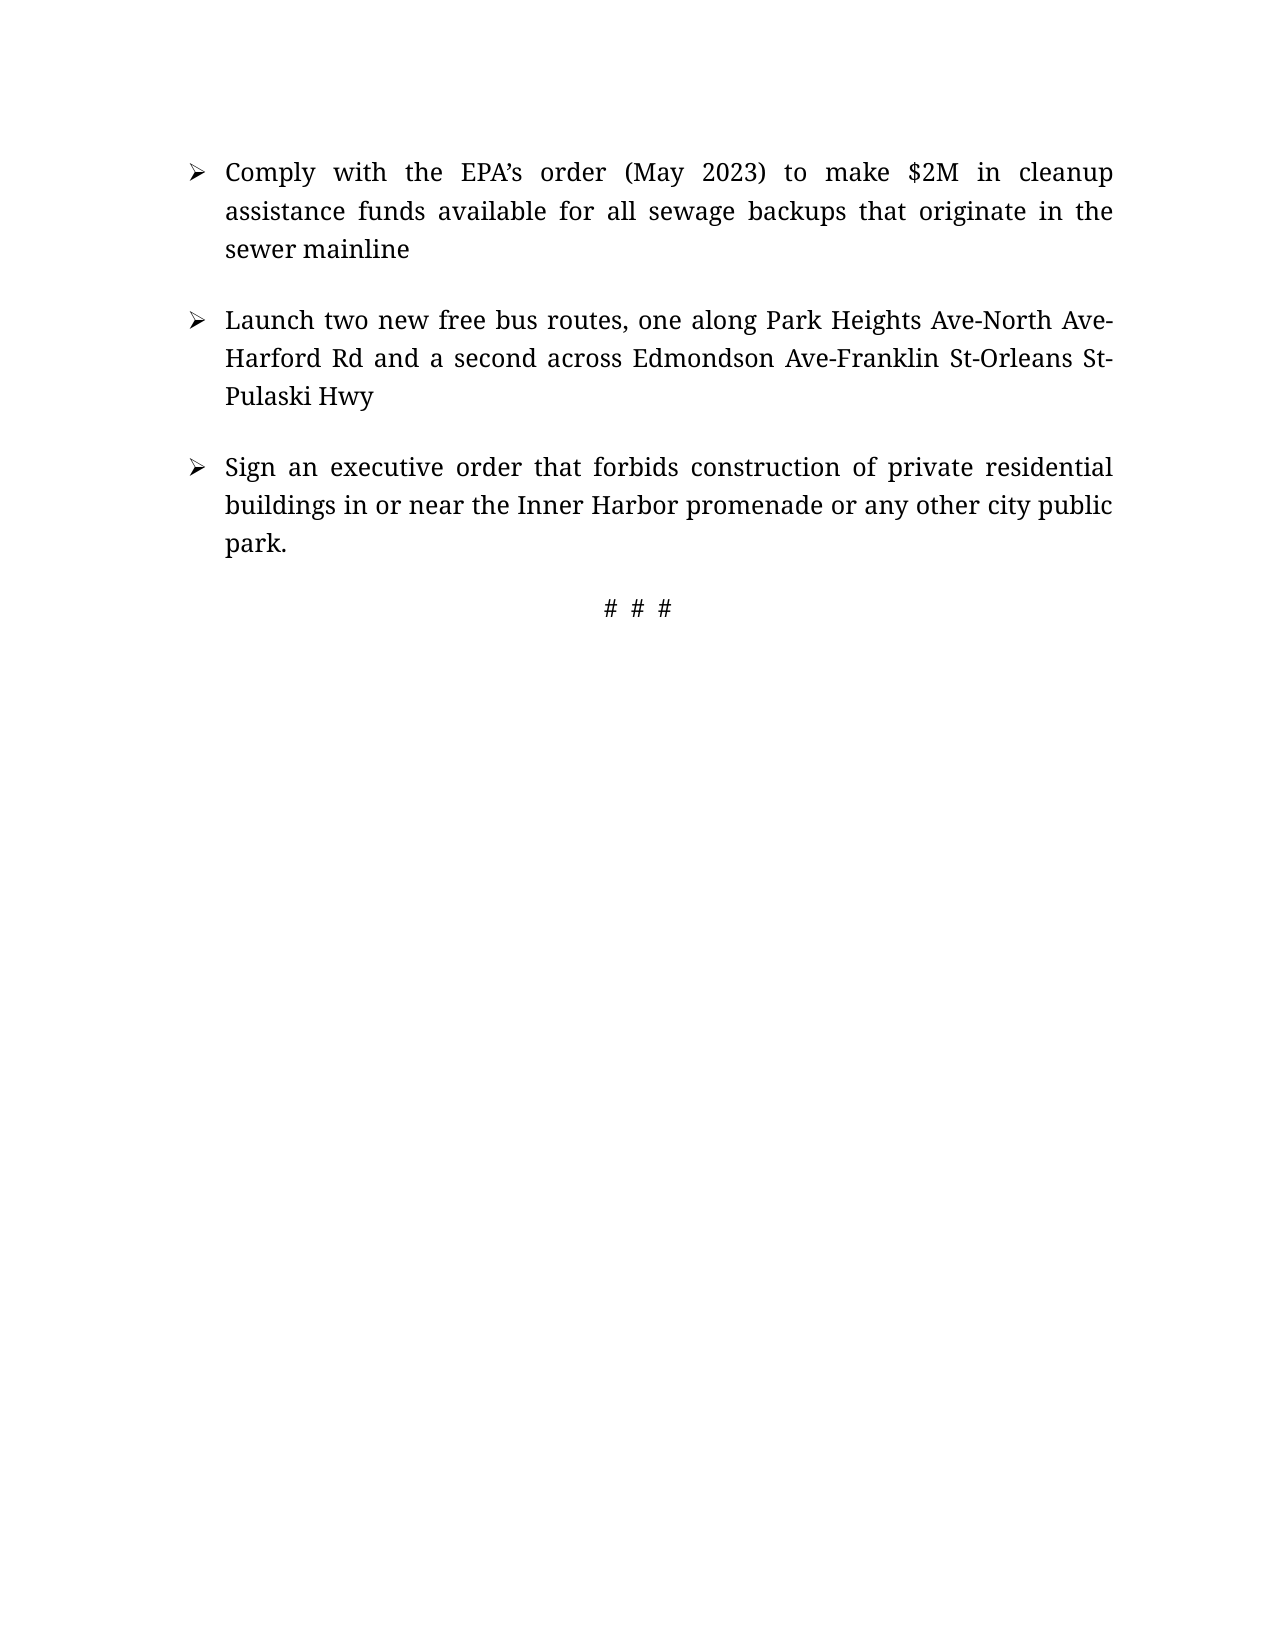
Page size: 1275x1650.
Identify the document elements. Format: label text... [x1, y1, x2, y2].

text # # # [150, 590, 1126, 624]
list Launch two new free bus routes, one along Park Heights Ave-North Ave-Harford Rd and a second across Edmondson Ave-Franklin St-Orleans St-Pulaski Hwy [187, 302, 1114, 413]
list Comply with the EPA’s order (May 2023) to make $2M in cleanup assistance funds available for all sewage backups that originate in the sewer mainline [187, 155, 1114, 265]
list Sign an executive order that forbids construction of private residential buildings in or near the Inner Harbor promenade or any other city public park. [187, 449, 1114, 560]
